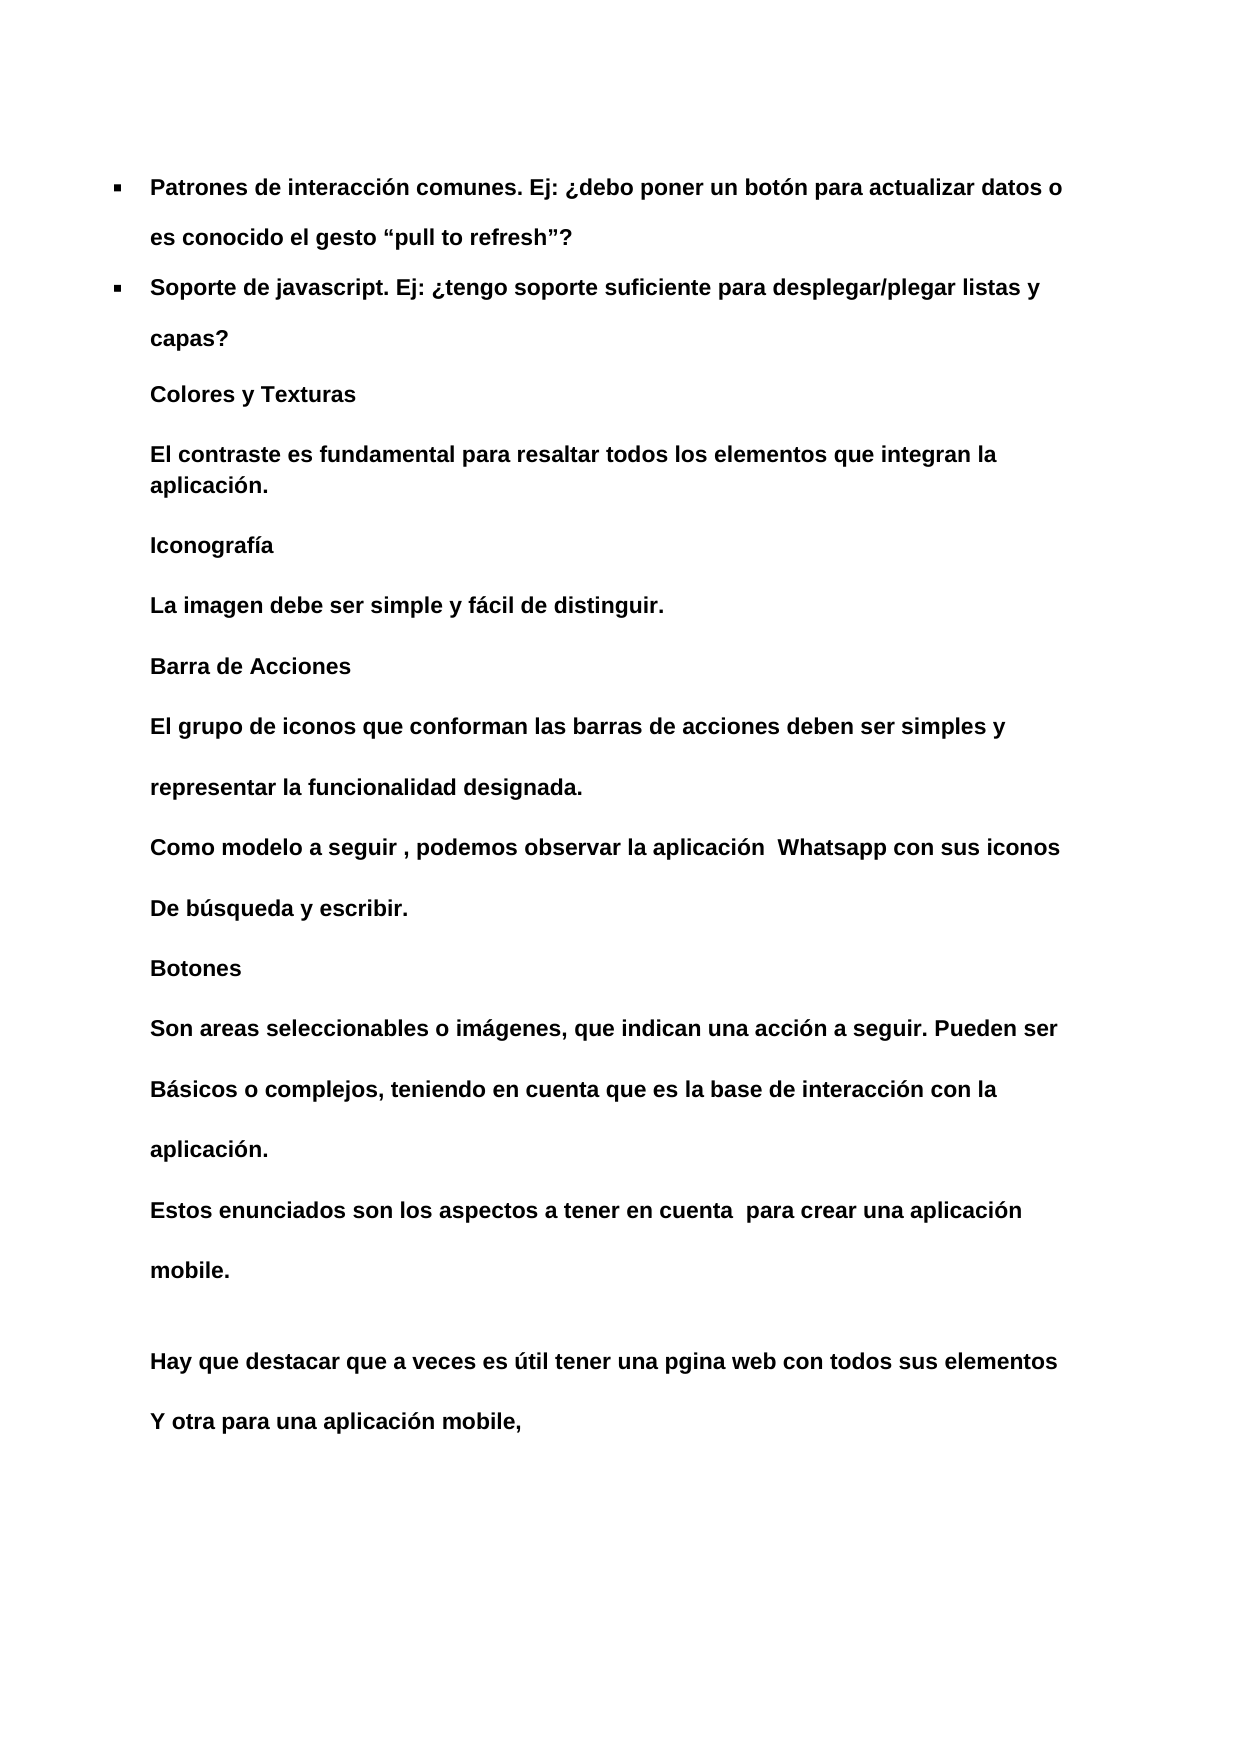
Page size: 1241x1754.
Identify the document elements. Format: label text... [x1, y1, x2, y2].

text Y otra para una aplicación mobile, [150, 1408, 1090, 1434]
text Hay que destacar que a veces es útil tener una pgina web con todos sus elementos [150, 1348, 1090, 1374]
text representar la funcionalidad designada. [150, 774, 1090, 800]
text mobile. [150, 1257, 1090, 1283]
text De búsqueda y escribir. [150, 894, 1090, 921]
text aplicación. [150, 1136, 1090, 1163]
text Barra de Acciones [150, 653, 1090, 679]
text Colores y Texturas [150, 381, 1090, 407]
text Son areas seleccionables o imágenes, que indican una acción a seguir. Pueden ser [150, 1015, 1090, 1042]
text El grupo de iconos que conforman las barras de acciones deben ser simples y [150, 713, 1090, 740]
text Estos enunciados son los aspectos a tener en cuenta para crear una aplicación [150, 1197, 1090, 1223]
text El contraste es fundamental para resaltar todos los elementos que integran la aplicación. [150, 441, 1090, 498]
text Iconografía [150, 532, 1090, 558]
text Básicos o complejos, teniendo en cuenta que es la base de interacción con la [150, 1076, 1090, 1102]
list Patrones de interacción comunes. Ej: ¿debo poner un botón para actualizar datos o es conocido el gesto “pull to refresh”? [112, 150, 1090, 250]
text Como modelo a seguir , podemos observar la aplicación Whatsapp con sus iconos [150, 834, 1090, 861]
text Botones [150, 955, 1090, 981]
text La imagen debe ser simple y fácil de distinguir. [150, 592, 1090, 619]
list Soporte de javascript. Ej: ¿tengo soporte suficiente para desplegar/plegar listas y capas? [112, 250, 1090, 351]
